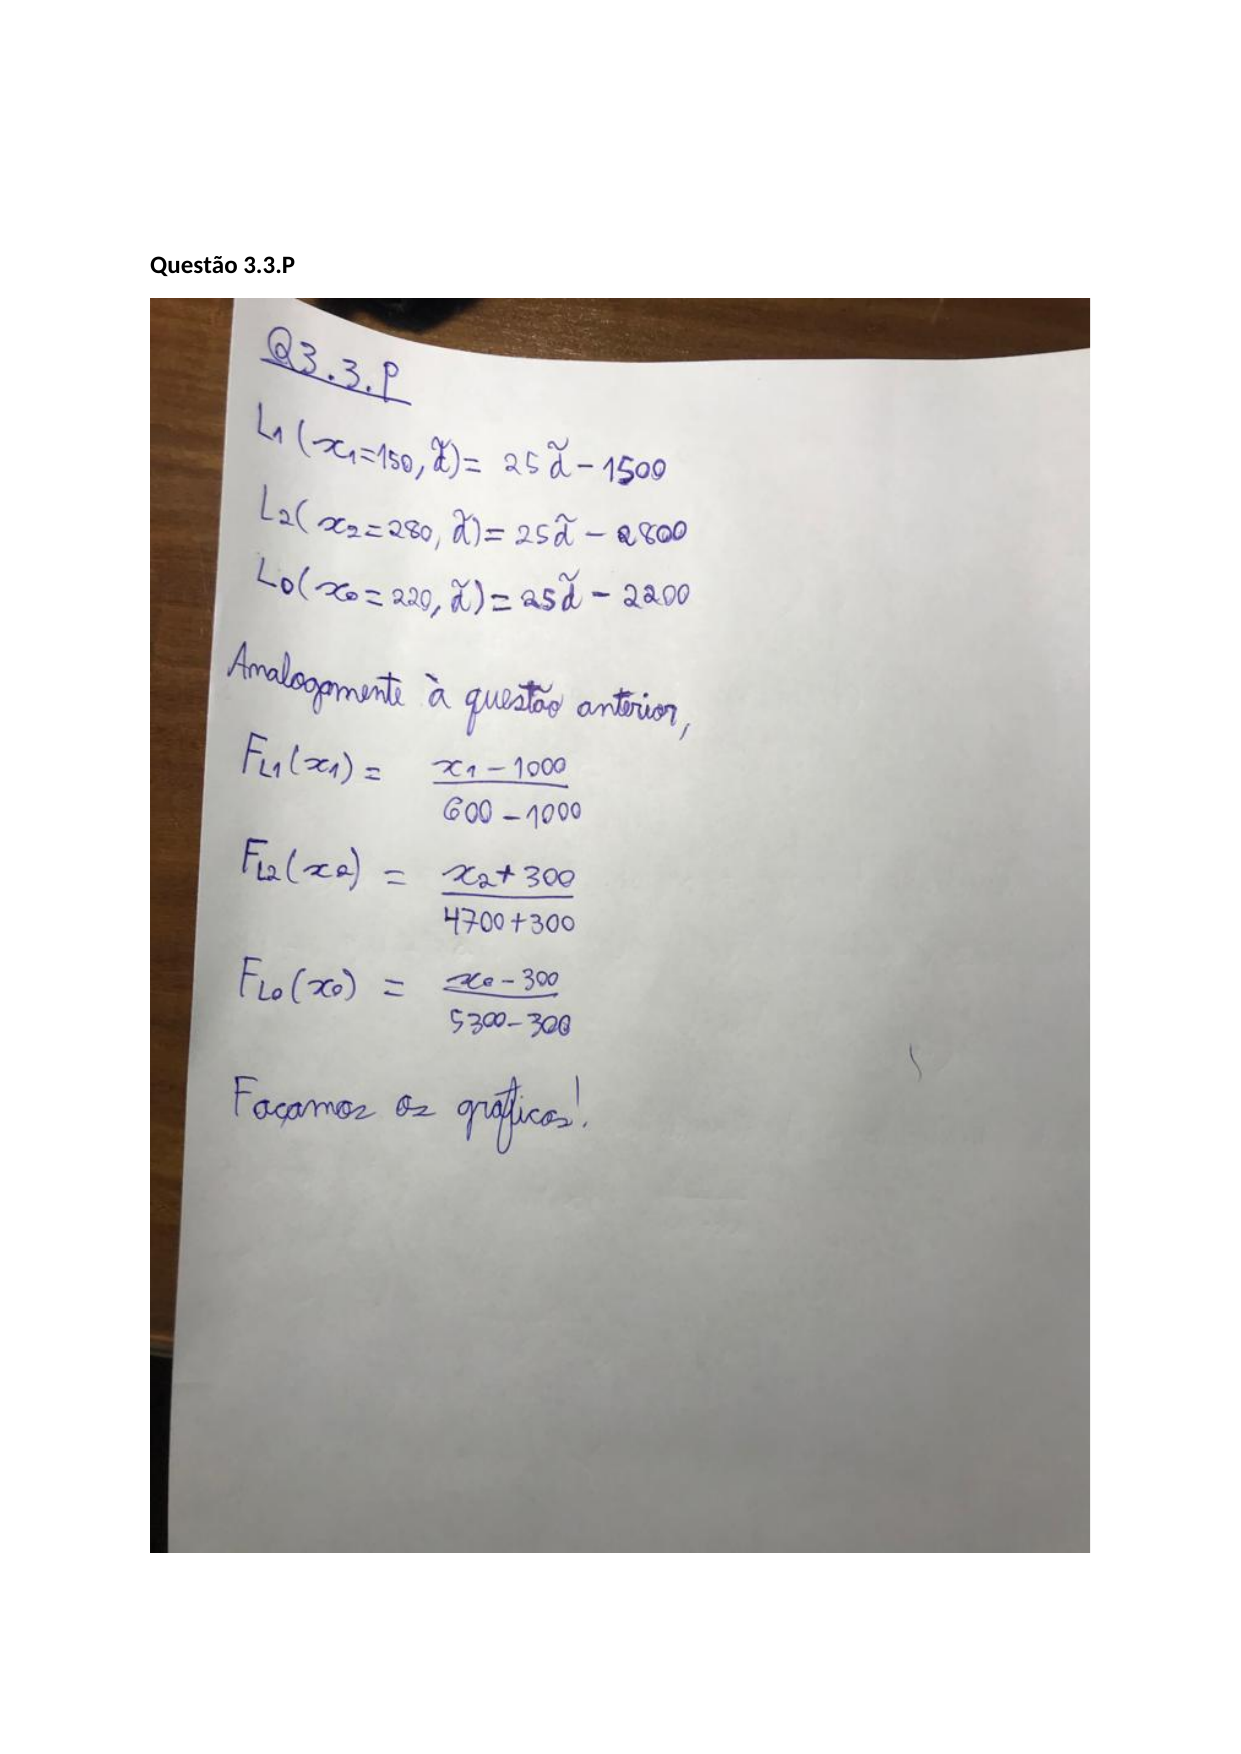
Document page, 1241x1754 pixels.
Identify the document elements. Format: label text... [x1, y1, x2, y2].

picture [150, 298, 1091, 1553]
text Questão 3.3.P [150, 249, 1090, 280]
